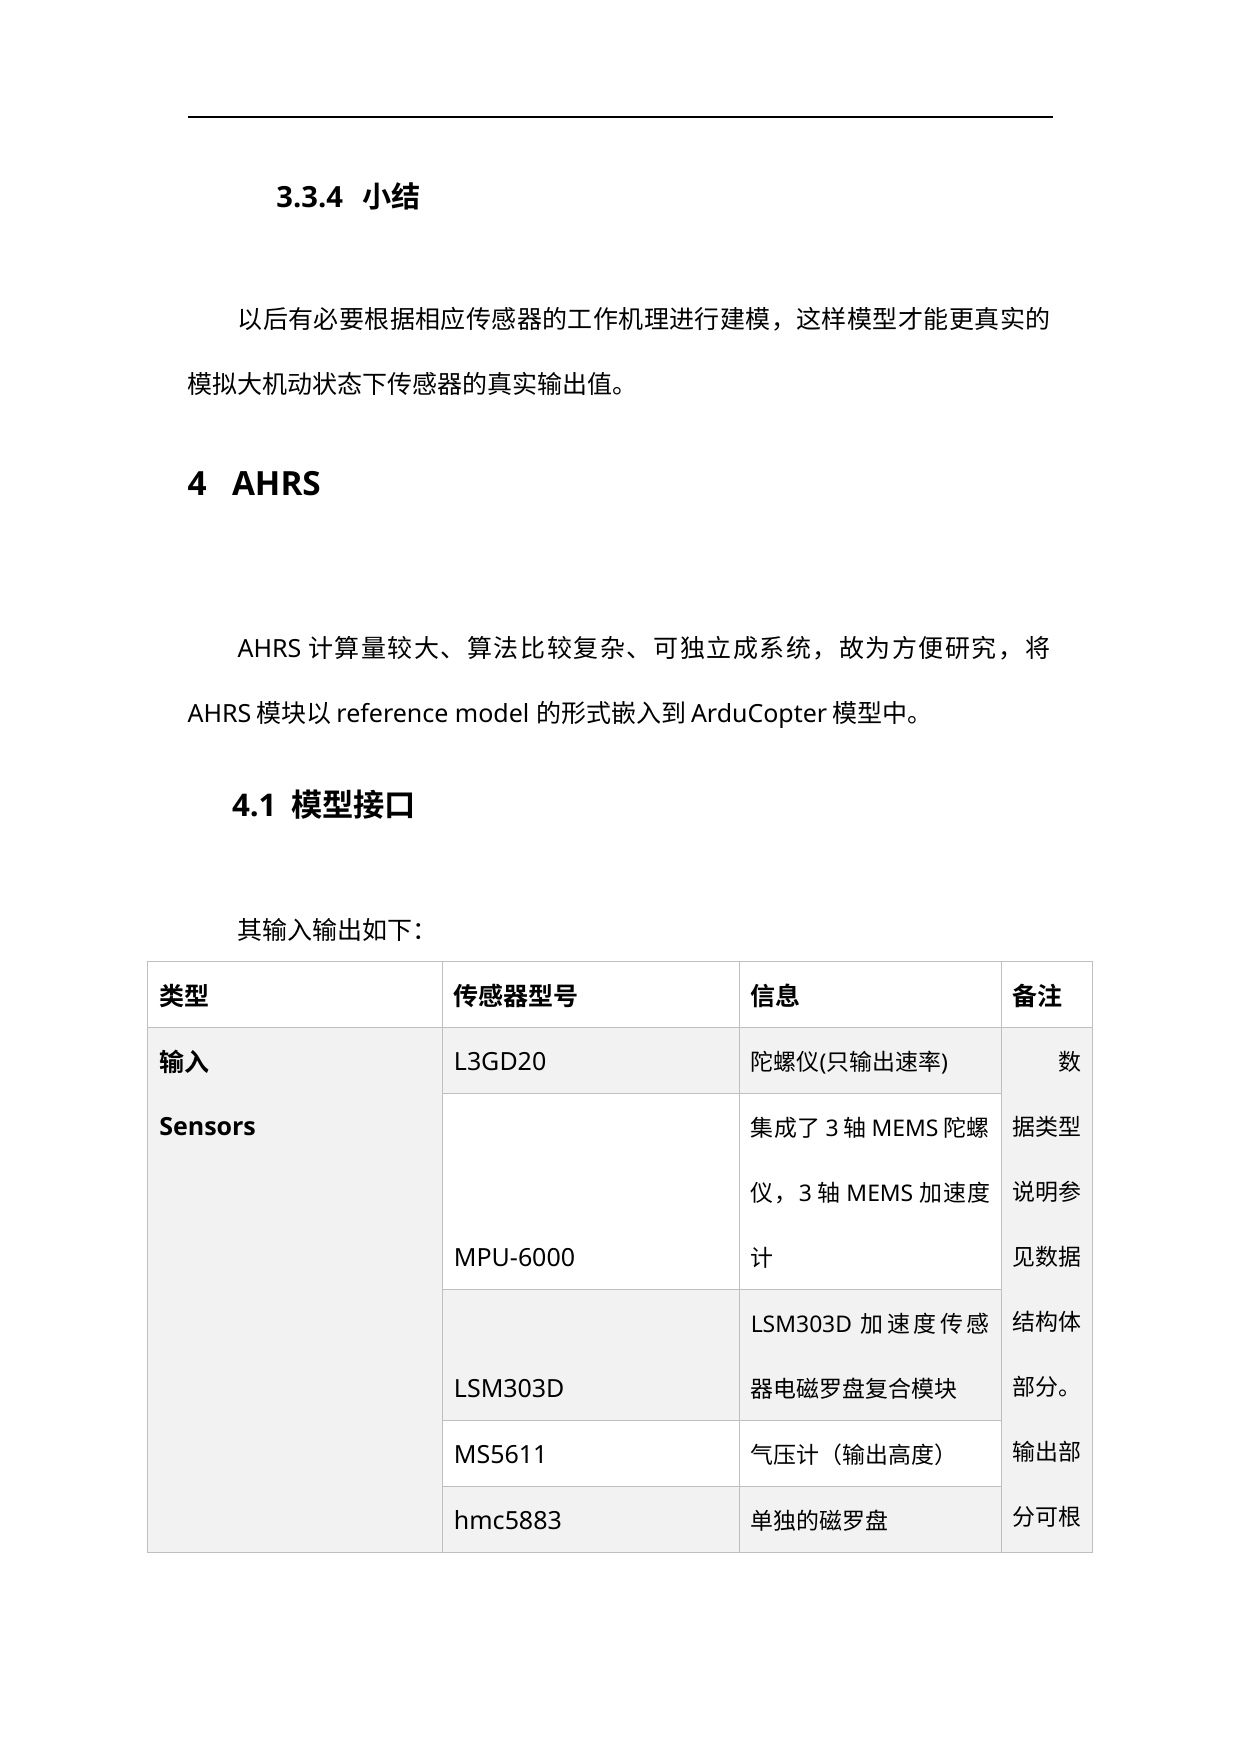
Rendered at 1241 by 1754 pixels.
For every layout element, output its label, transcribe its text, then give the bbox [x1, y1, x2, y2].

table_cell 数据类型说明参见数据结构体部分。输出部分可根据实际需要进行修改 [1002, 1028, 1092, 1552]
table_header 传感器型号 [443, 962, 739, 1027]
subtitle 小结 [276, 162, 1053, 227]
table_cell 单独的磁罗盘 [740, 1487, 1001, 1552]
text AHRS计算量较大、算法比较复杂、可独立成系统，故为方便研究，将AHRS模块以reference model 的形式嵌入到ArduCopter模型中。 [187, 614, 1053, 744]
table_cell LSM303D [443, 1290, 739, 1420]
text 以后有必要根据相应传感器的工作机理进行建模，这样模型才能更真实的模拟大机动状态下传感器的真实输出值。 [187, 285, 1053, 415]
subtitle AHRS [187, 450, 1053, 515]
text 其输入输出如下： [187, 896, 1053, 961]
table_cell hmc5883 [443, 1487, 739, 1552]
table_cell MS5611 [443, 1421, 739, 1486]
table_cell LSM303D加速度传感器电磁罗盘复合模块 [740, 1290, 1001, 1420]
table_header 信息 [740, 962, 1001, 1027]
subtitle 模型接口 [232, 771, 1053, 836]
table_cell L3GD20 [443, 1028, 739, 1093]
table_cell 集成了3轴MEMS陀螺仪，3轴MEMS加速度计 [740, 1094, 1001, 1289]
table_cell 输入 Sensors [148, 1028, 442, 1552]
table_cell 陀螺仪(只输出速率) [740, 1028, 1001, 1093]
table_cell MPU-6000 [443, 1094, 739, 1289]
table_header 备注 [1002, 962, 1092, 1027]
table_header 类型 [148, 962, 442, 1027]
table_cell 气压计（输出高度） [740, 1421, 1001, 1486]
